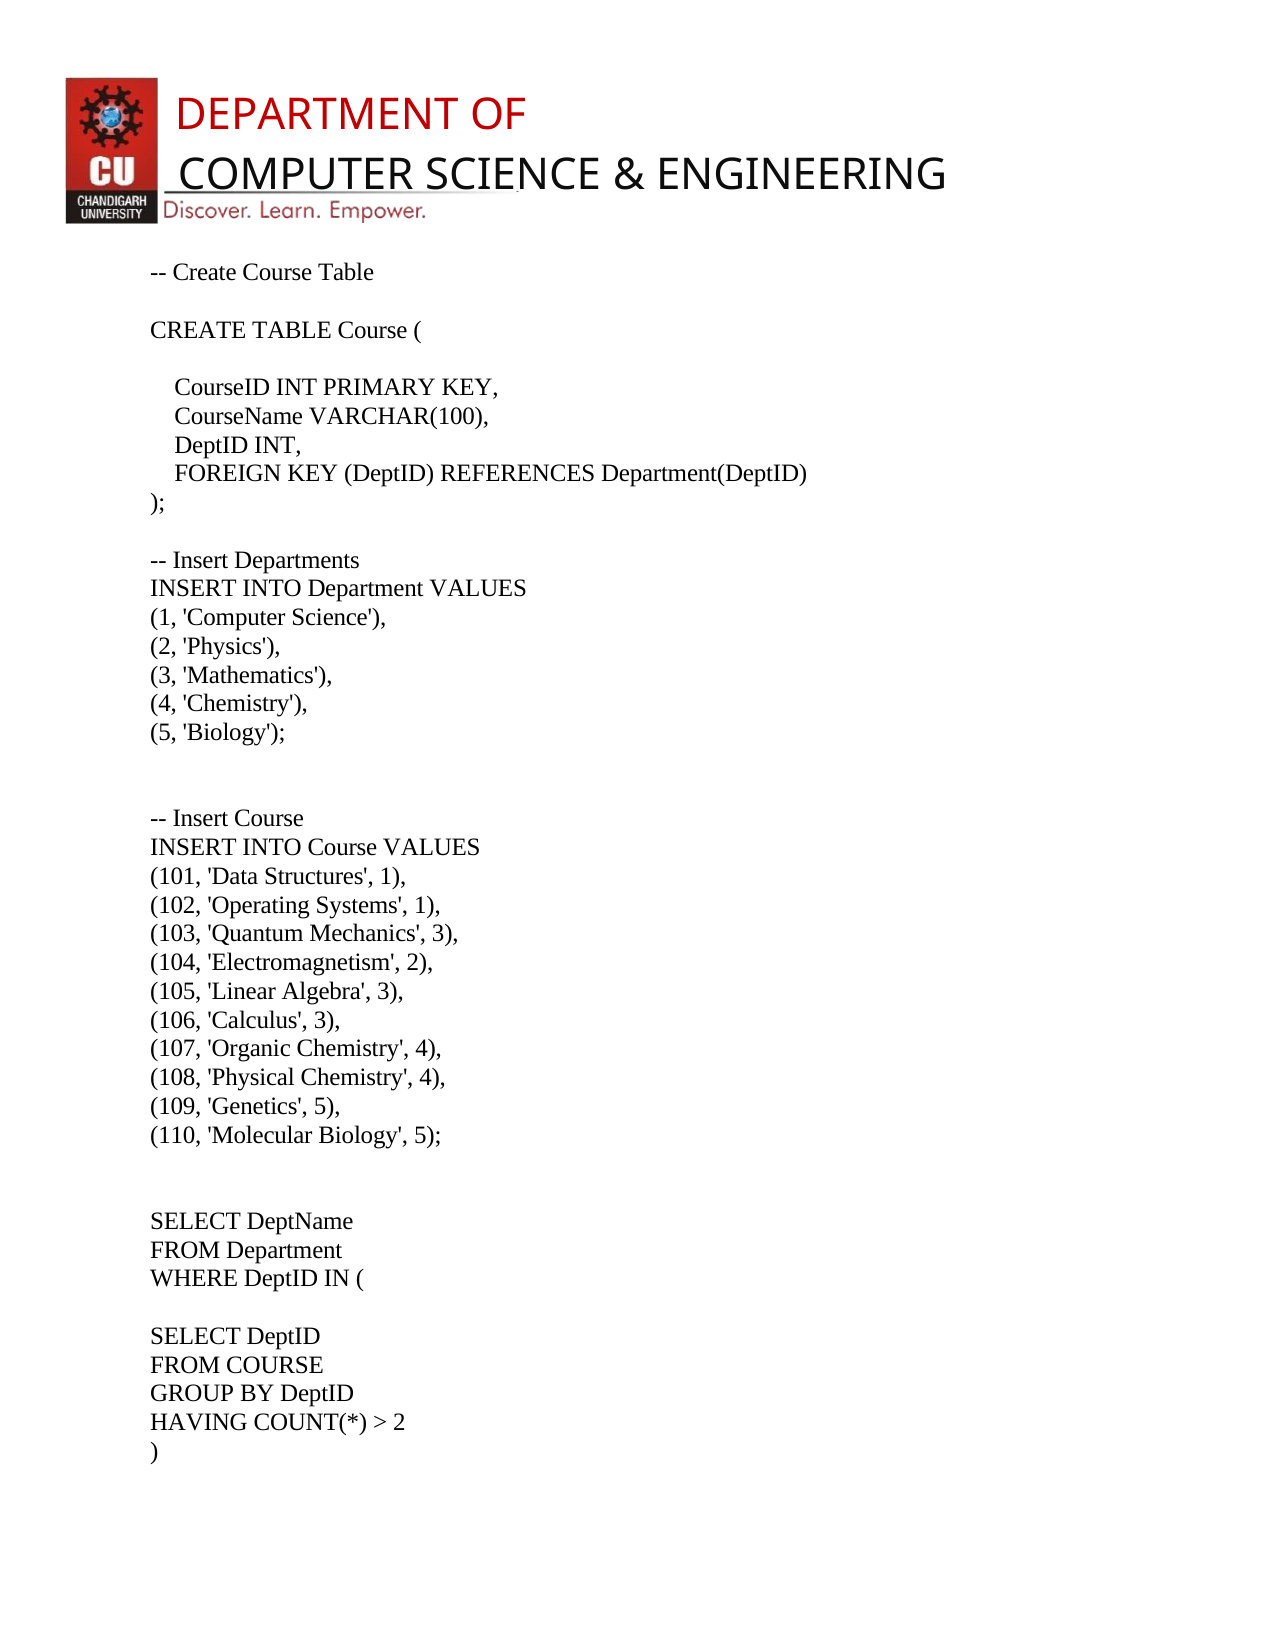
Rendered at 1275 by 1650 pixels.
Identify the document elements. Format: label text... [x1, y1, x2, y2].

text (104, 'Electromagnetism', 2), [150, 947, 1125, 976]
text ); [150, 487, 1125, 516]
text WHERE DeptID IN ( [150, 1263, 1125, 1292]
text SELECT DeptID [150, 1321, 1125, 1350]
text -- Insert Departments [150, 545, 1125, 573]
text -- Insert Course [150, 803, 1125, 832]
text CREATE TABLE Course ( [150, 315, 1125, 343]
text DeptID INT, [150, 430, 1125, 458]
text (4, 'Chemistry'), [150, 688, 1125, 717]
text (110, 'Molecular Biology', 5); [150, 1120, 1125, 1148]
text CourseID INT PRIMARY KEY, [150, 372, 1125, 401]
text (108, 'Physical Chemistry', 4), [150, 1062, 1125, 1091]
text FROM COURSE [150, 1350, 1125, 1378]
text FROM Department [150, 1235, 1125, 1263]
text FOREIGN KEY (DeptID) REFERENCES Department(DeptID) [150, 458, 1125, 487]
text SELECT DeptName [150, 1206, 1125, 1235]
text (3, 'Mathematics'), [150, 660, 1125, 688]
text INSERT INTO Department VALUES [150, 573, 1125, 602]
text (101, 'Data Structures', 1), [150, 861, 1125, 890]
picture [65, 77, 553, 224]
text -- Create Course Table [150, 257, 1125, 286]
text (102, 'Operating Systems', 1), [150, 890, 1125, 918]
text ) [150, 1436, 1125, 1465]
text (107, 'Organic Chemistry', 4), [150, 1033, 1125, 1062]
text CourseName VARCHAR(100), [150, 401, 1125, 430]
text GROUP BY DeptID [150, 1378, 1125, 1407]
text HAVING COUNT(*) > 2 [150, 1407, 1125, 1436]
text (109, 'Genetics', 5), [150, 1091, 1125, 1120]
text (105, 'Linear Algebra', 3), [150, 976, 1125, 1005]
text (103, 'Quantum Mechanics', 3), [150, 918, 1125, 947]
text (1, 'Computer Science'), [150, 602, 1125, 631]
text (106, 'Calculus', 3), [150, 1005, 1125, 1033]
text (5, 'Biology'); [150, 717, 1125, 746]
text INSERT INTO Course VALUES [150, 832, 1125, 861]
text (2, 'Physics'), [150, 631, 1125, 660]
